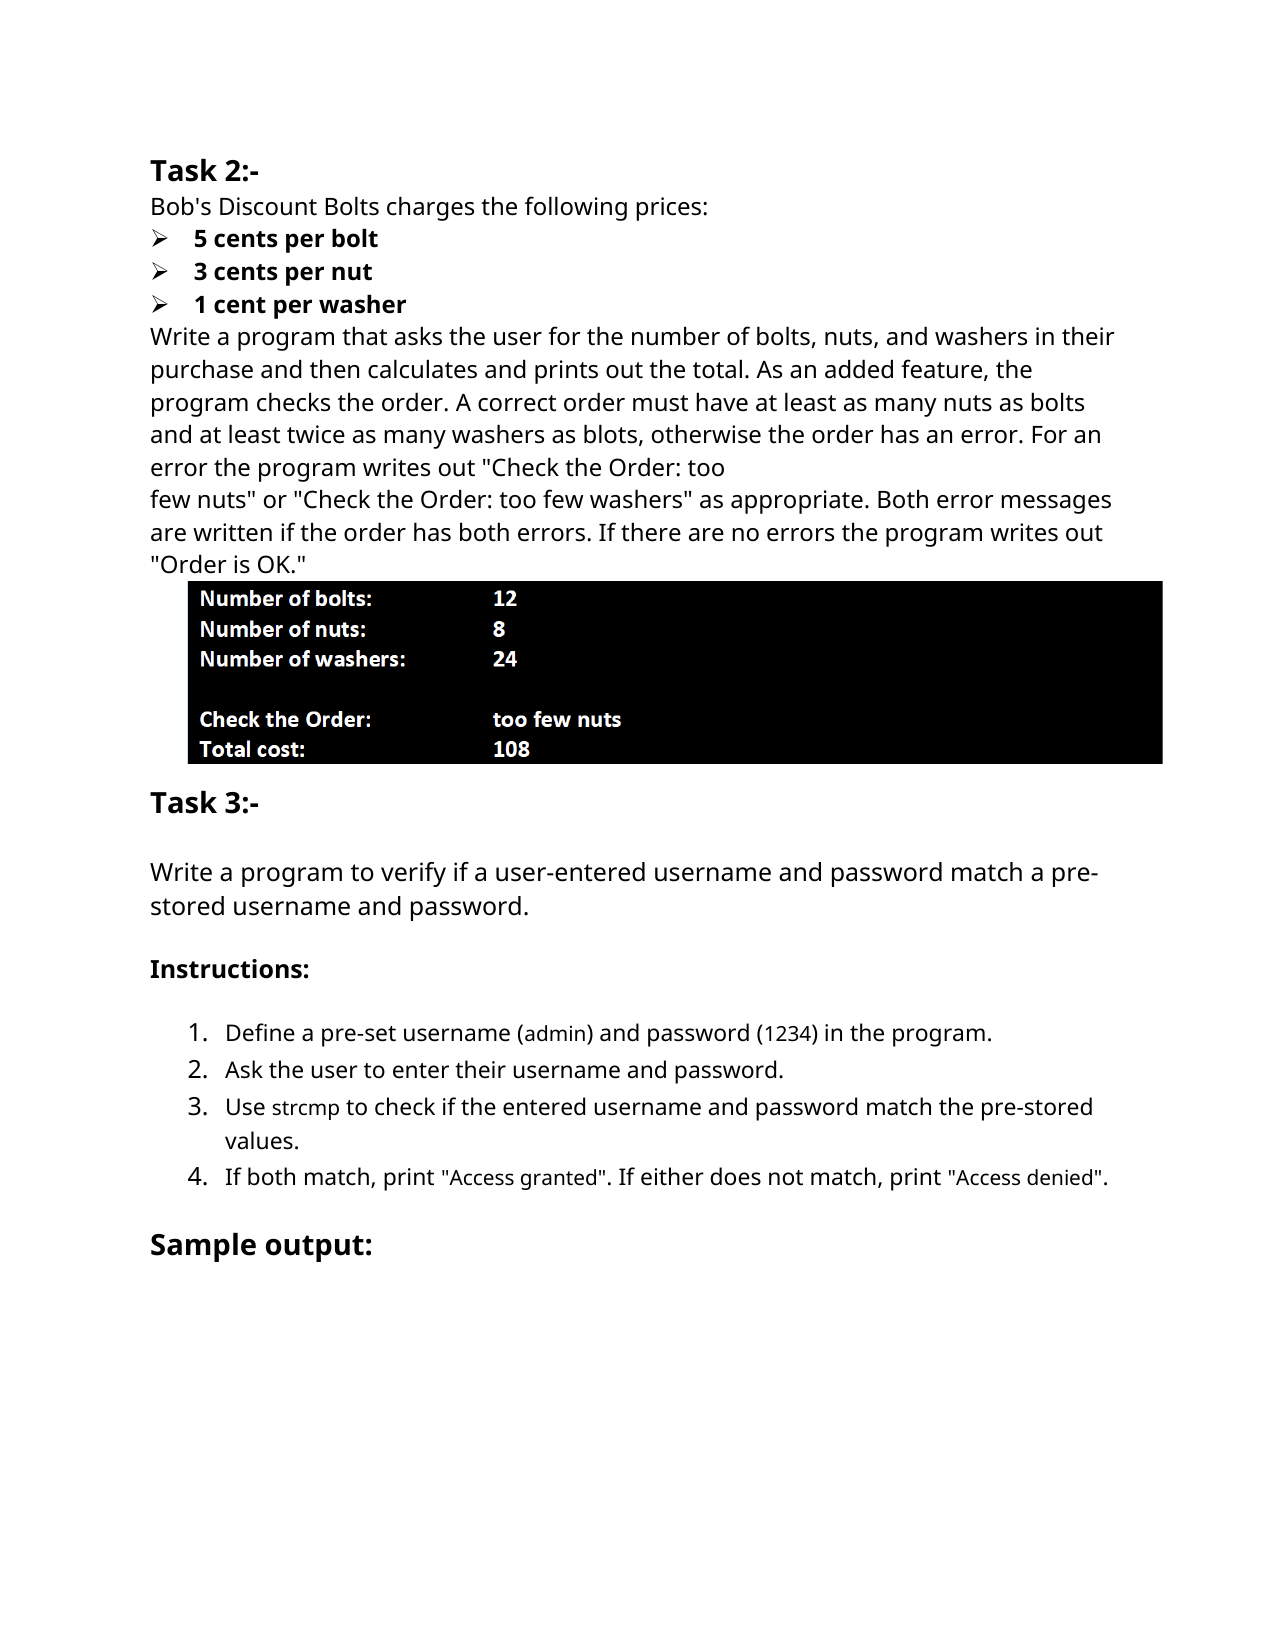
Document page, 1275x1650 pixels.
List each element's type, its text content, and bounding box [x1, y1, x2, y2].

text Task 2:- [150, 150, 1125, 190]
list 5 cents per bolt [150, 222, 1125, 255]
list 3 cents per nut [150, 255, 1125, 287]
text Bob's Discount Bolts charges the following prices: [150, 190, 1125, 222]
list Ask the user to enter their username and password. [187, 1052, 1125, 1086]
text Sample output: [150, 1225, 1125, 1264]
text Write a program that asks the user for the number of bolts, nuts, and washers in their purchase and then calculates and prints out the total. As an added feature, the program checks the order. A correct order must have at least as many nuts as bolts and at least twice as many washers as blots, otherwise the order has an error. For an error the program writes out "Check the Order: too [150, 320, 1125, 483]
text Write a program to verify if a user-entered username and password match a pre-stored username and password. [150, 854, 1125, 922]
list 1 cent per washer [150, 287, 1125, 320]
list If both match, print "Access granted". If either does not match, print "Access denied". [187, 1159, 1125, 1193]
text Instructions: [150, 952, 1125, 986]
list Define a pre-set username (admin) and password (1234) in the program. [187, 1015, 1125, 1049]
list Use strcmp to check if the entered username and password match the pre-stored values. [187, 1088, 1125, 1156]
text few nuts" or "Check the Order: too few washers" as appropriate. Both error messages are written if the order has both errors. If there are no errors the program writes out "Order is OK." [150, 483, 1125, 581]
picture [187, 581, 1163, 764]
text Task 3:- [150, 782, 1125, 822]
